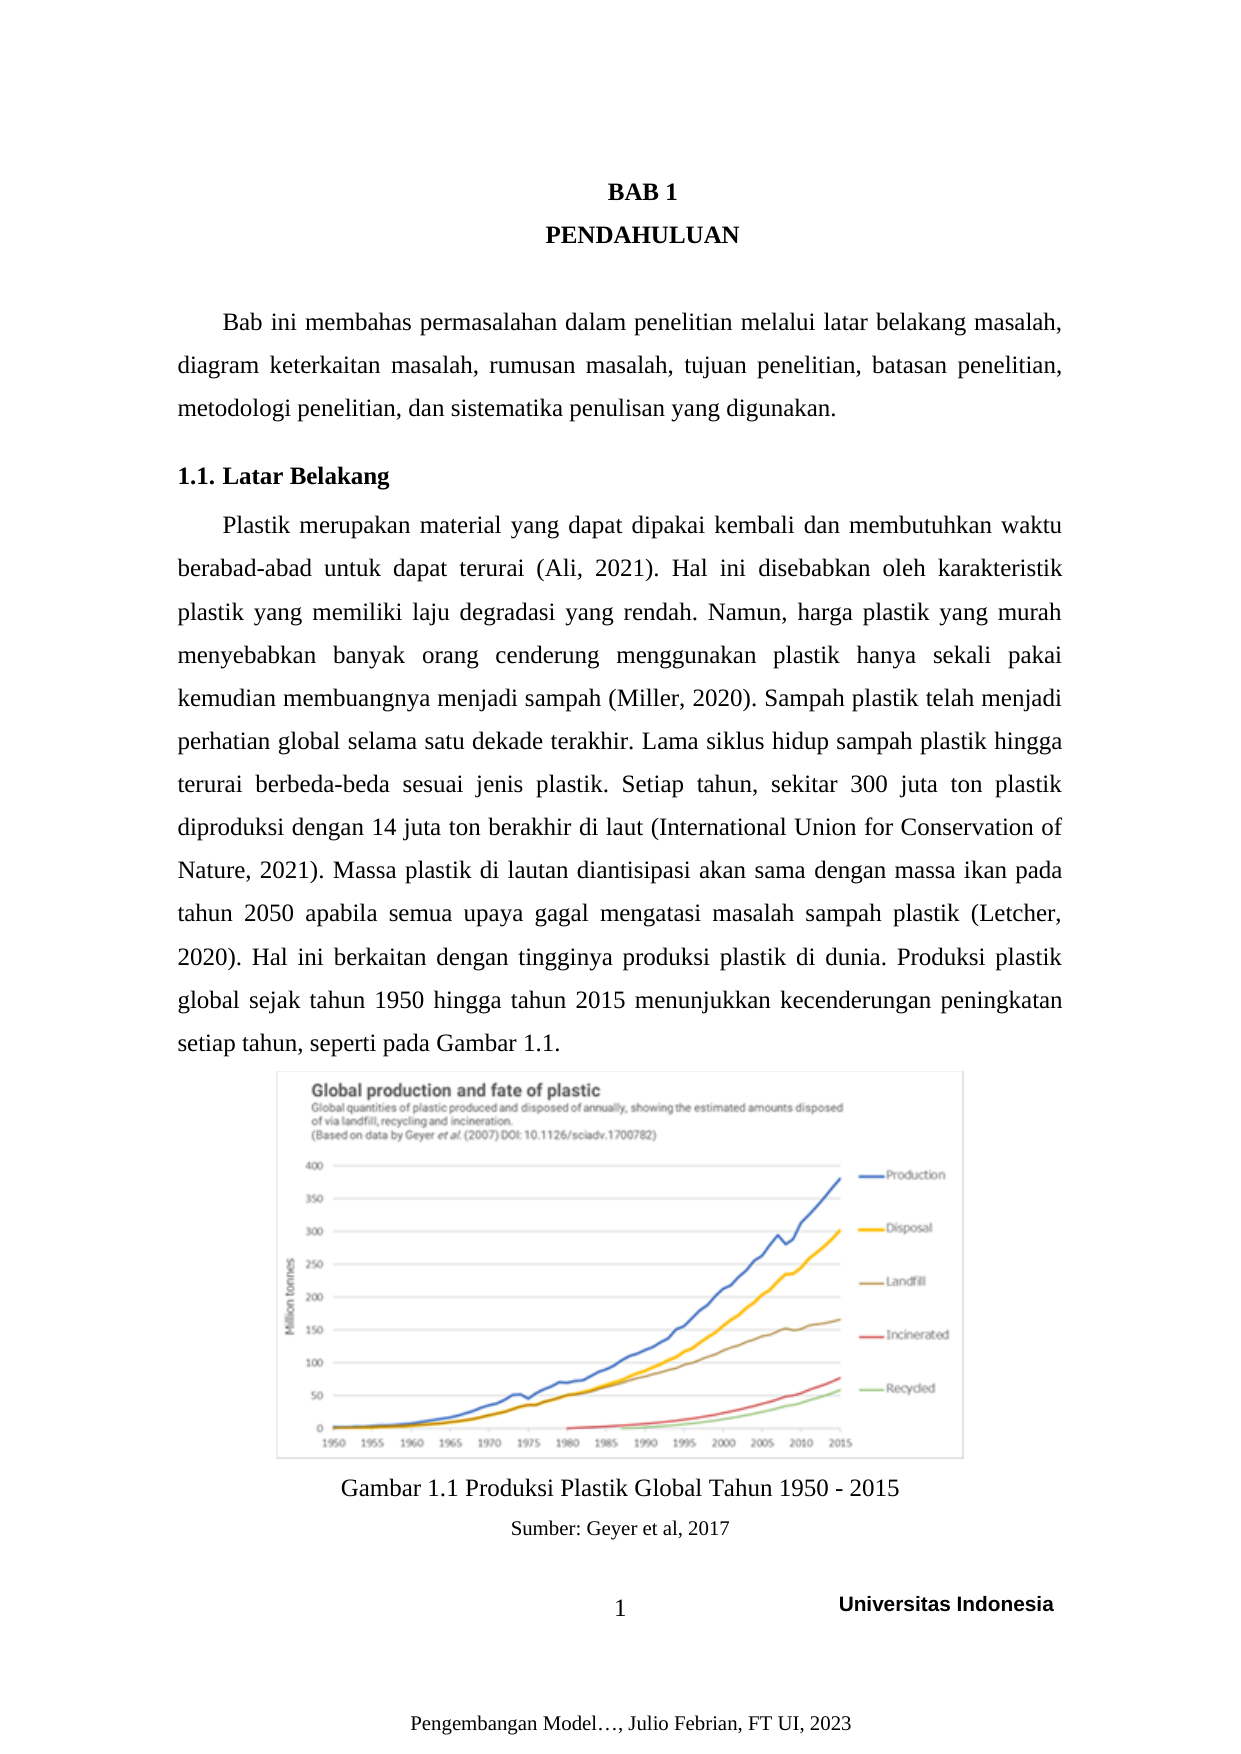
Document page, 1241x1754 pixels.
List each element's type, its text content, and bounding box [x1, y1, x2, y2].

subtitle Latar Belakang [177, 461, 1063, 490]
picture [276, 1071, 964, 1459]
text Sumber: Geyer et al, 2017 [177, 1516, 1063, 1540]
subtitle PENDAHULUAN [222, 220, 1063, 249]
text Bab ini membahas permasalahan dalam penelitian melalui latar belakang masalah, diagram keterkaitan masalah, rumusan masalah, tujuan penelitian, batasan penelitian, metodologi penelitian, dan sistematika penulisan yang digunakan. [177, 307, 1063, 422]
text Plastik merupakan material yang dapat dipakai kembali dan membutuhkan waktu berabad-abad untuk dapat terurai (Ali, 2021). Hal ini disebabkan oleh karakteristik plastik yang memiliki laju degradasi yang rendah. Namun, harga plastik yang murah menyebabkan banyak orang cenderung menggunakan plastik hanya sekali pakai kemudian membuangnya menjadi sampah (Miller, 2020). Sampah plastik telah menjadi perhatian global selama satu dekade terakhir. Lama siklus hidup sampah plastik hingga terurai berbeda-beda sesuai jenis plastik. Setiap tahun, sekitar 300 juta ton plastik diproduksi dengan 14 juta ton berakhir di laut (International Union for Conservation of Nature, 2021). Massa plastik di lautan diantisipasi akan sama dengan massa ikan pada tahun 2050 apabila semua upaya gagal mengatasi masalah sampah plastik (Letcher, 2020). Hal ini berkaitan dengan tingginya produksi plastik di dunia. Produksi plastik global sejak tahun 1950 hingga tahun 2015 menunjukkan kecenderungan peningkatan setiap tahun, seperti pada Gambar 1.1. [177, 510, 1063, 1057]
text Gambar 1.1 Produksi Plastik Global Tahun 1950 - 2015 [177, 1473, 1063, 1502]
subtitle BAB 1 [222, 177, 1063, 206]
